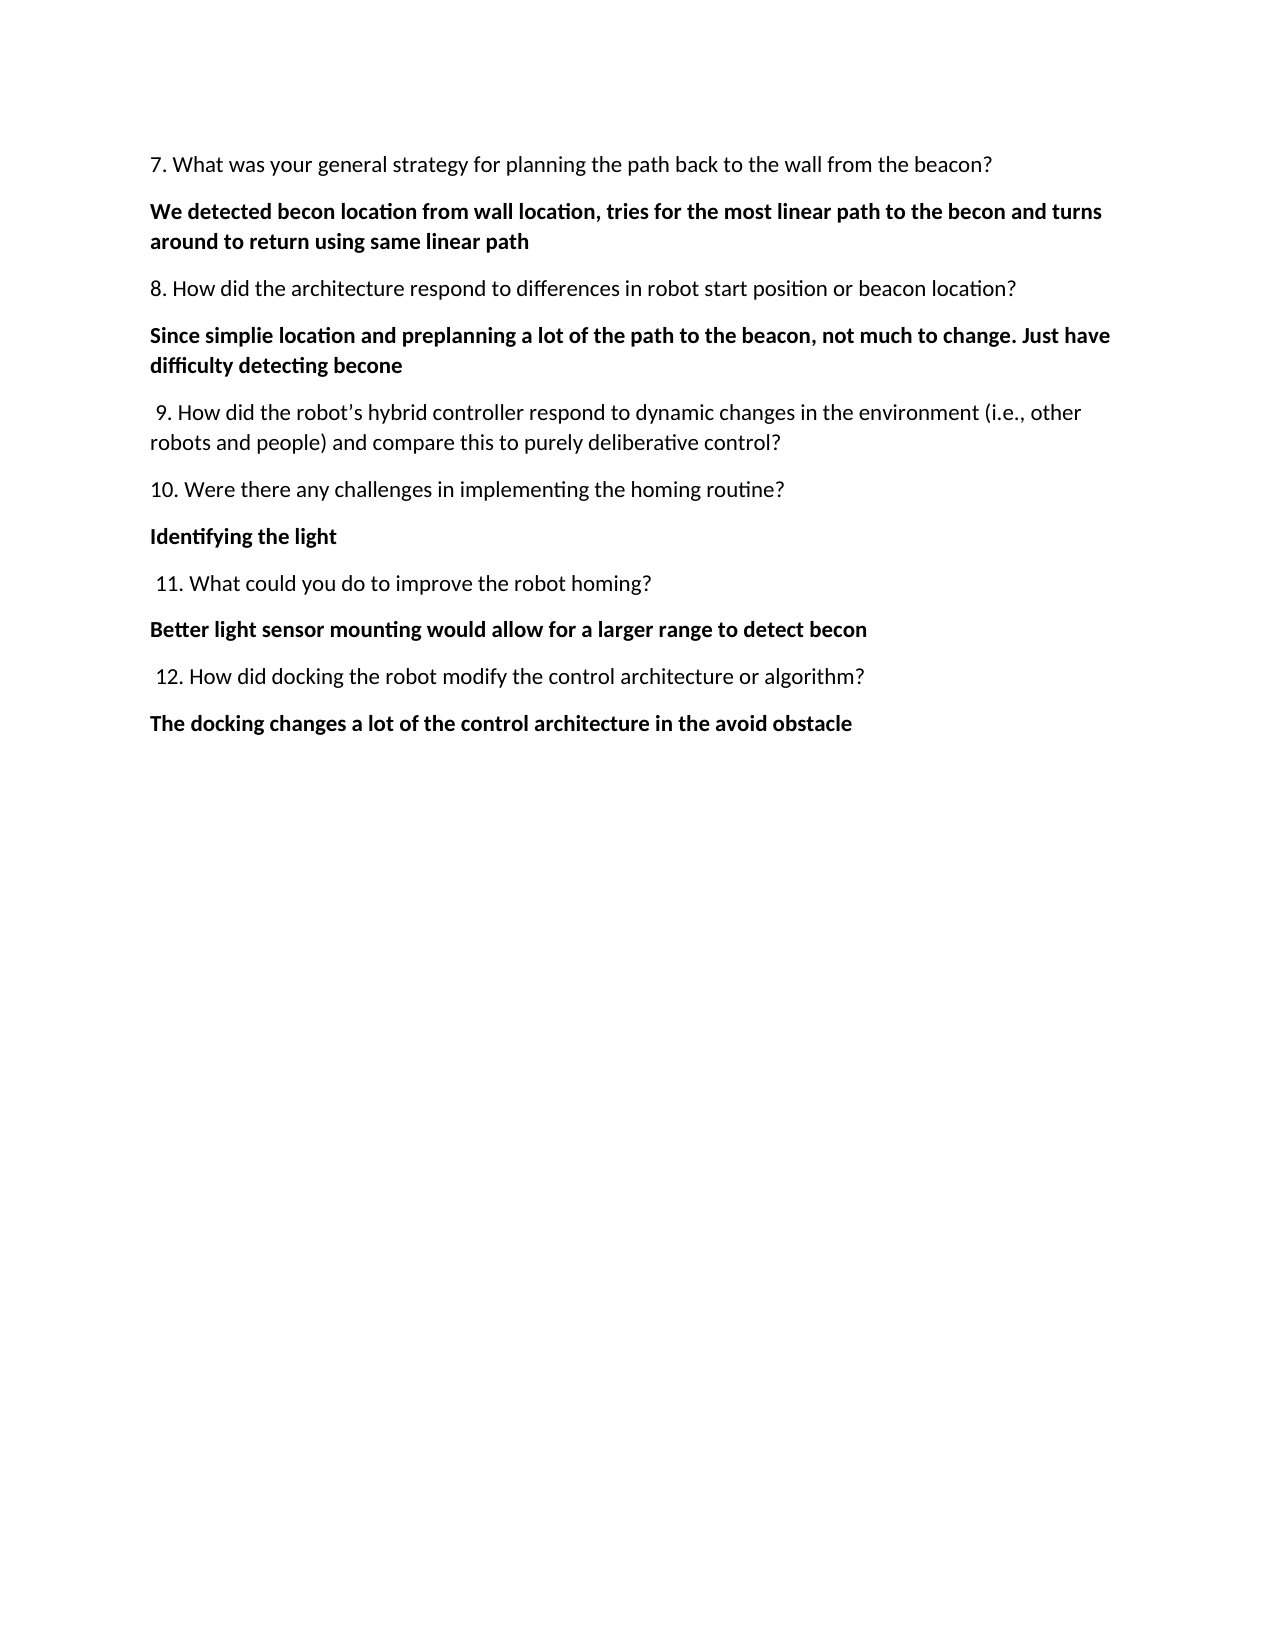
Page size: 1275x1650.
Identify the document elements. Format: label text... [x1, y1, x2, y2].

text 7. What was your general strategy for planning the path back to the wall from the beacon? [150, 150, 1125, 178]
text We detected becon location from wall location, tries for the most linear path to the becon and turns around to return using same linear path [150, 197, 1125, 255]
text Better light sensor mounting would allow for a larger range to detect becon [150, 616, 1125, 644]
text 11. What could you do to improve the robot homing? [150, 569, 1125, 597]
text 10. Were there any challenges in implementing the homing routine? [150, 475, 1125, 503]
text 12. How did docking the robot modify the control architecture or algorithm? [150, 662, 1125, 691]
text Identifying the light [150, 522, 1125, 550]
text Since simplie location and preplanning a lot of the path to the beacon, not much to change. Just have difficulty detecting becone [150, 321, 1125, 379]
text The docking changes a lot of the control architecture in the avoid obstacle [150, 709, 1125, 737]
text 9. How did the robot’s hybrid controller respond to dynamic changes in the environment (i.e., other robots and people) and compare this to purely deliberative control? [150, 398, 1125, 456]
text 8. How did the architecture respond to differences in robot start position or beacon location? [150, 274, 1125, 302]
